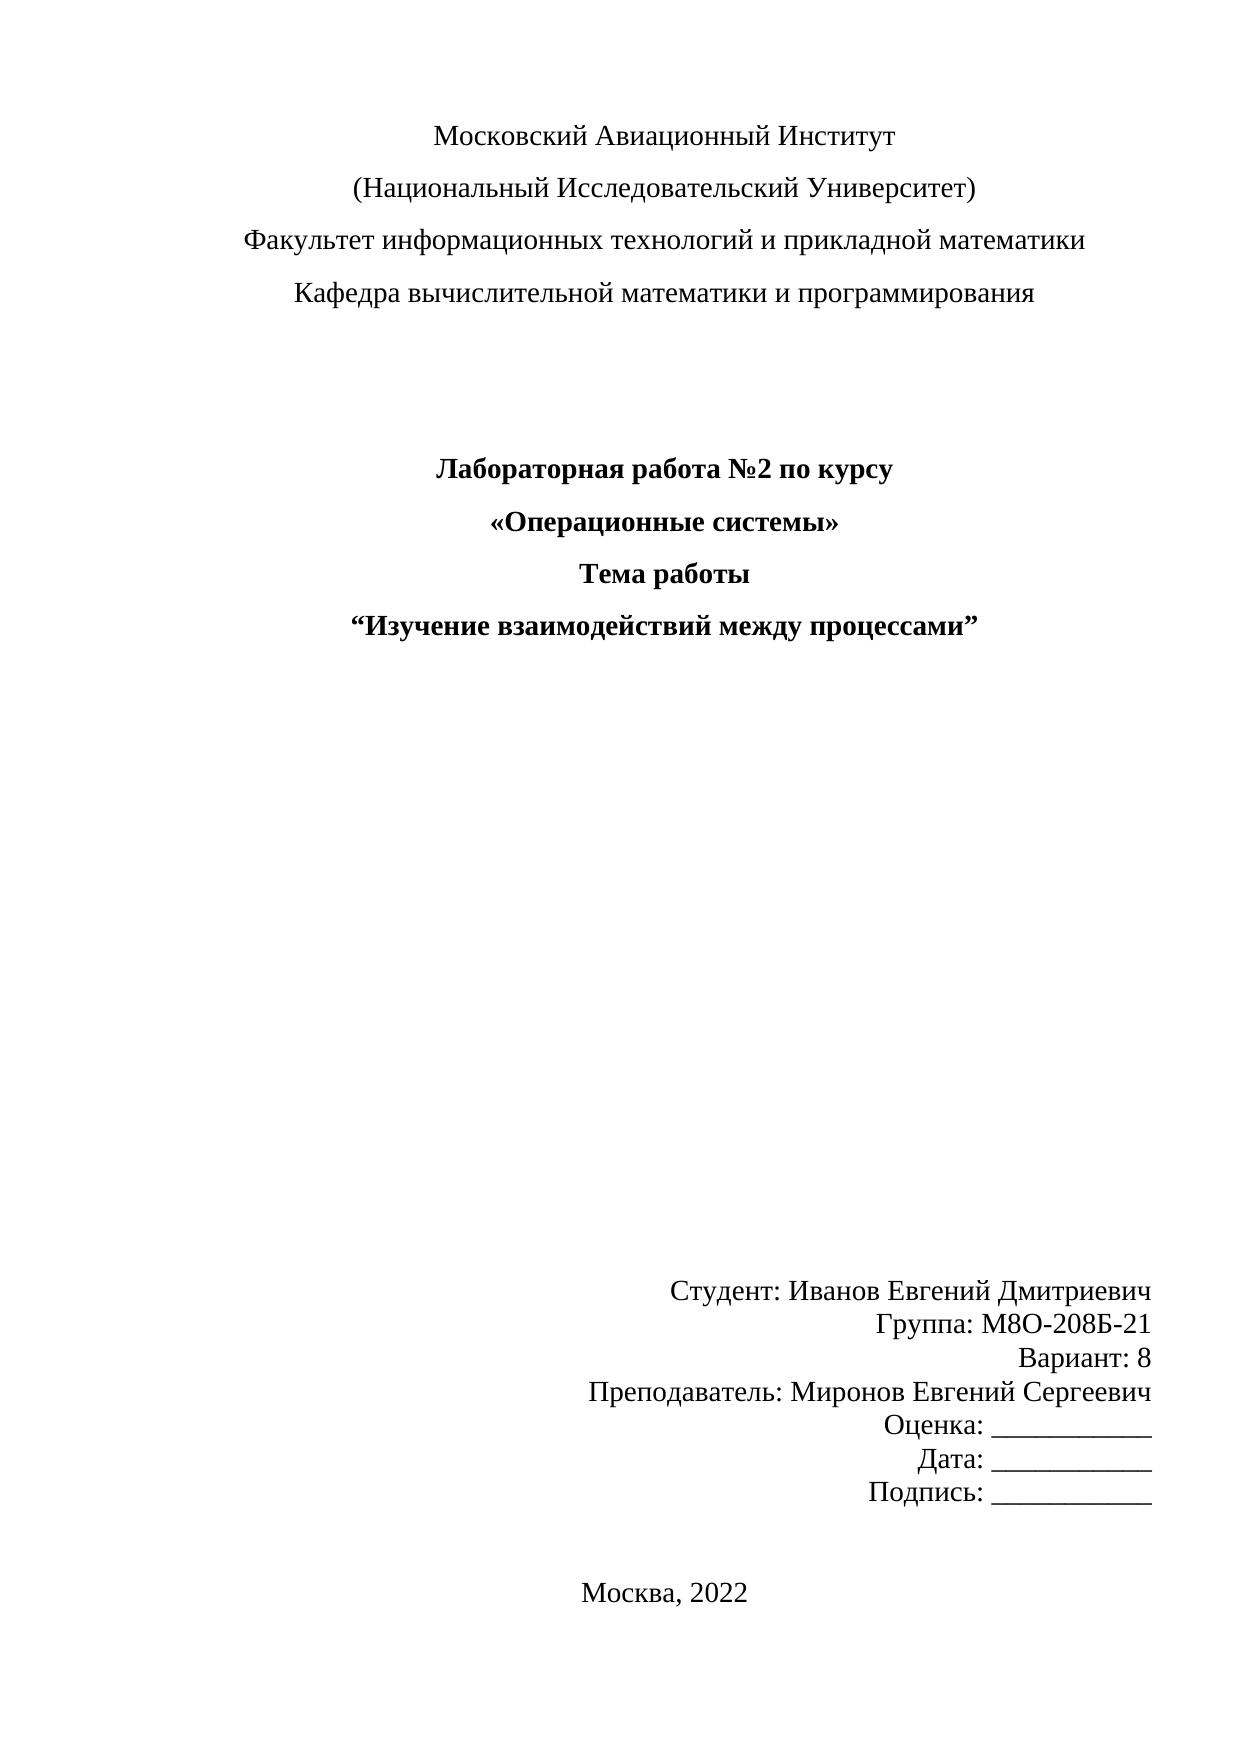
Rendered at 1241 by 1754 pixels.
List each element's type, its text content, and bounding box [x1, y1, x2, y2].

text Факультет информационных технологий и прикладной математики [177, 222, 1152, 256]
text Группа: М8О-208Б-21 [767, 1307, 1152, 1340]
text Оценка: ___________ [177, 1407, 1152, 1441]
text Московский Авиационный Институт [177, 118, 1152, 152]
text “Изучение взаимодействий между процессами” [177, 608, 1152, 642]
text (Национальный Исследовательский Университет) [177, 170, 1152, 204]
text «Операционные системы» [177, 504, 1152, 537]
text Кафедра вычислительной математики и программирования [177, 275, 1152, 308]
text Лабораторная работа №2 по курсу [177, 451, 1152, 485]
text Подпись: ___________ [177, 1474, 1152, 1508]
text Москва, 2022 [177, 1575, 1152, 1608]
text Преподаватель: Миронов Евгений Сергеевич [177, 1374, 1152, 1407]
text Студент: Иванов Евгений Дмитриевич [177, 1273, 1152, 1307]
text Вариант: 8 [767, 1340, 1152, 1374]
text Тема работы [177, 556, 1152, 589]
text Дата: ___________ [177, 1441, 1152, 1474]
